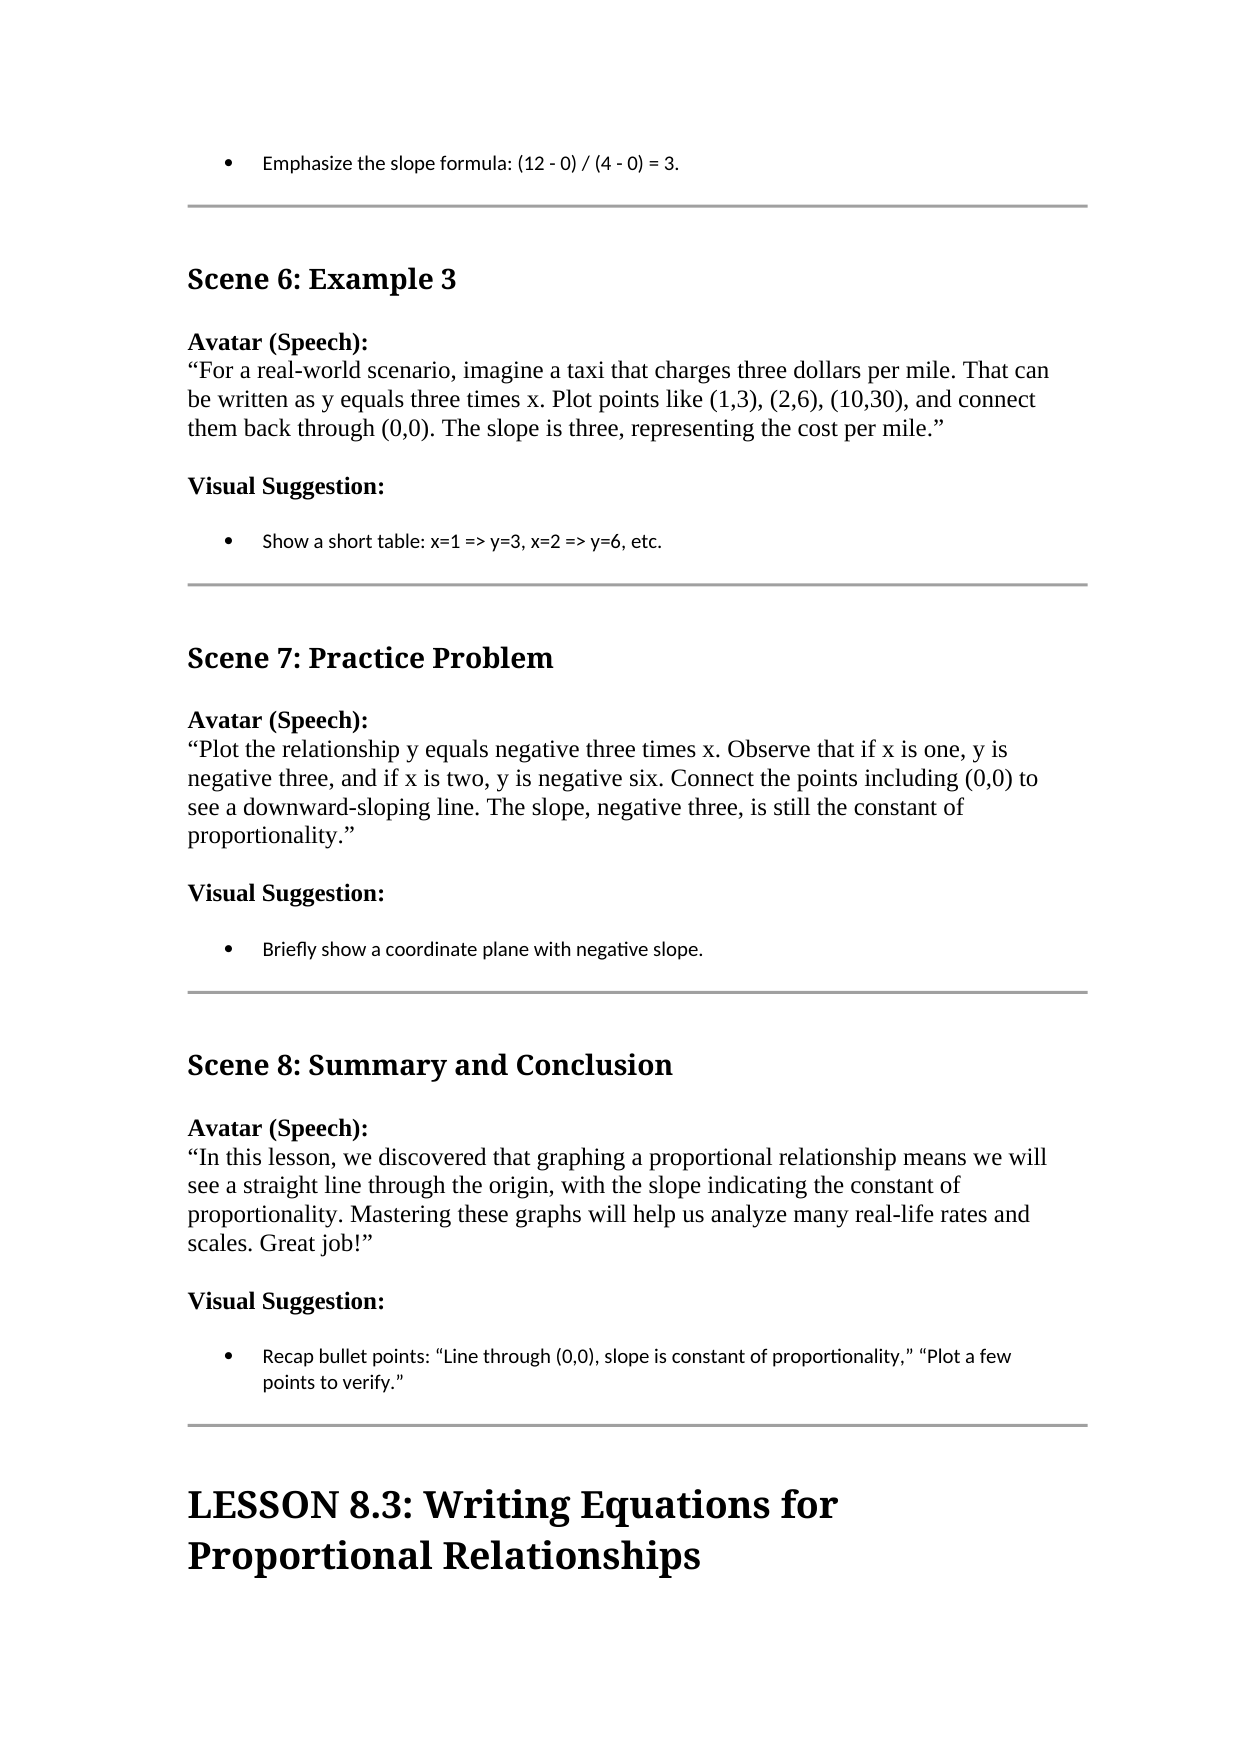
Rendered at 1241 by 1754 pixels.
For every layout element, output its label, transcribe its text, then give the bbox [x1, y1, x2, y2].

subtitle Scene 7: Practice Problem [187, 638, 1053, 676]
text Visual Suggestion: [187, 878, 1053, 907]
list Emphasize the slope formula: (12 - 0) / (4 - 0) = 3. [225, 150, 1053, 175]
subtitle LESSON 8.3: Writing Equations for Proportional Relationships [187, 1478, 1053, 1580]
list Show a short table: x=1 => y=3, x=2 => y=6, etc. [225, 529, 1053, 554]
text Avatar (Speech): “In this lesson, we discovered that graphing a proportional relationship means we will see a straight line through the origin, with the slope indicating the constant of proportionality. Mastering these graphs will help us analyze many real-life rates and scales. Great job!” [187, 1113, 1053, 1257]
subtitle Scene 6: Example 3 [187, 259, 1053, 297]
list Briefly show a coordinate plane with negative slope. [225, 936, 1053, 962]
text Avatar (Speech): “For a real-world scenario, imagine a taxi that charges three dollars per mile. That can be written as y equals three times x. Plot points like (1,3), (2,6), (10,30), and connect them back through (0,0). The slope is three, representing the cost per mile.” [187, 327, 1053, 442]
text Visual Suggestion: [187, 471, 1053, 499]
text Visual Suggestion: [187, 1286, 1053, 1314]
text Avatar (Speech): “Plot the relationship y equals negative three times x. Observe that if x is one, y is negative three, and if x is two, y is negative six. Connect the points including (0,0) to see a downward-sloping line. The slope, negative three, is still the constant of proportionality.” [187, 705, 1053, 849]
subtitle Scene 8: Summary and Conclusion [187, 1045, 1053, 1084]
list Recap bullet points: “Line through (0,0), slope is constant of proportionality,” “Plot a few points to verify.” [225, 1344, 1053, 1394]
